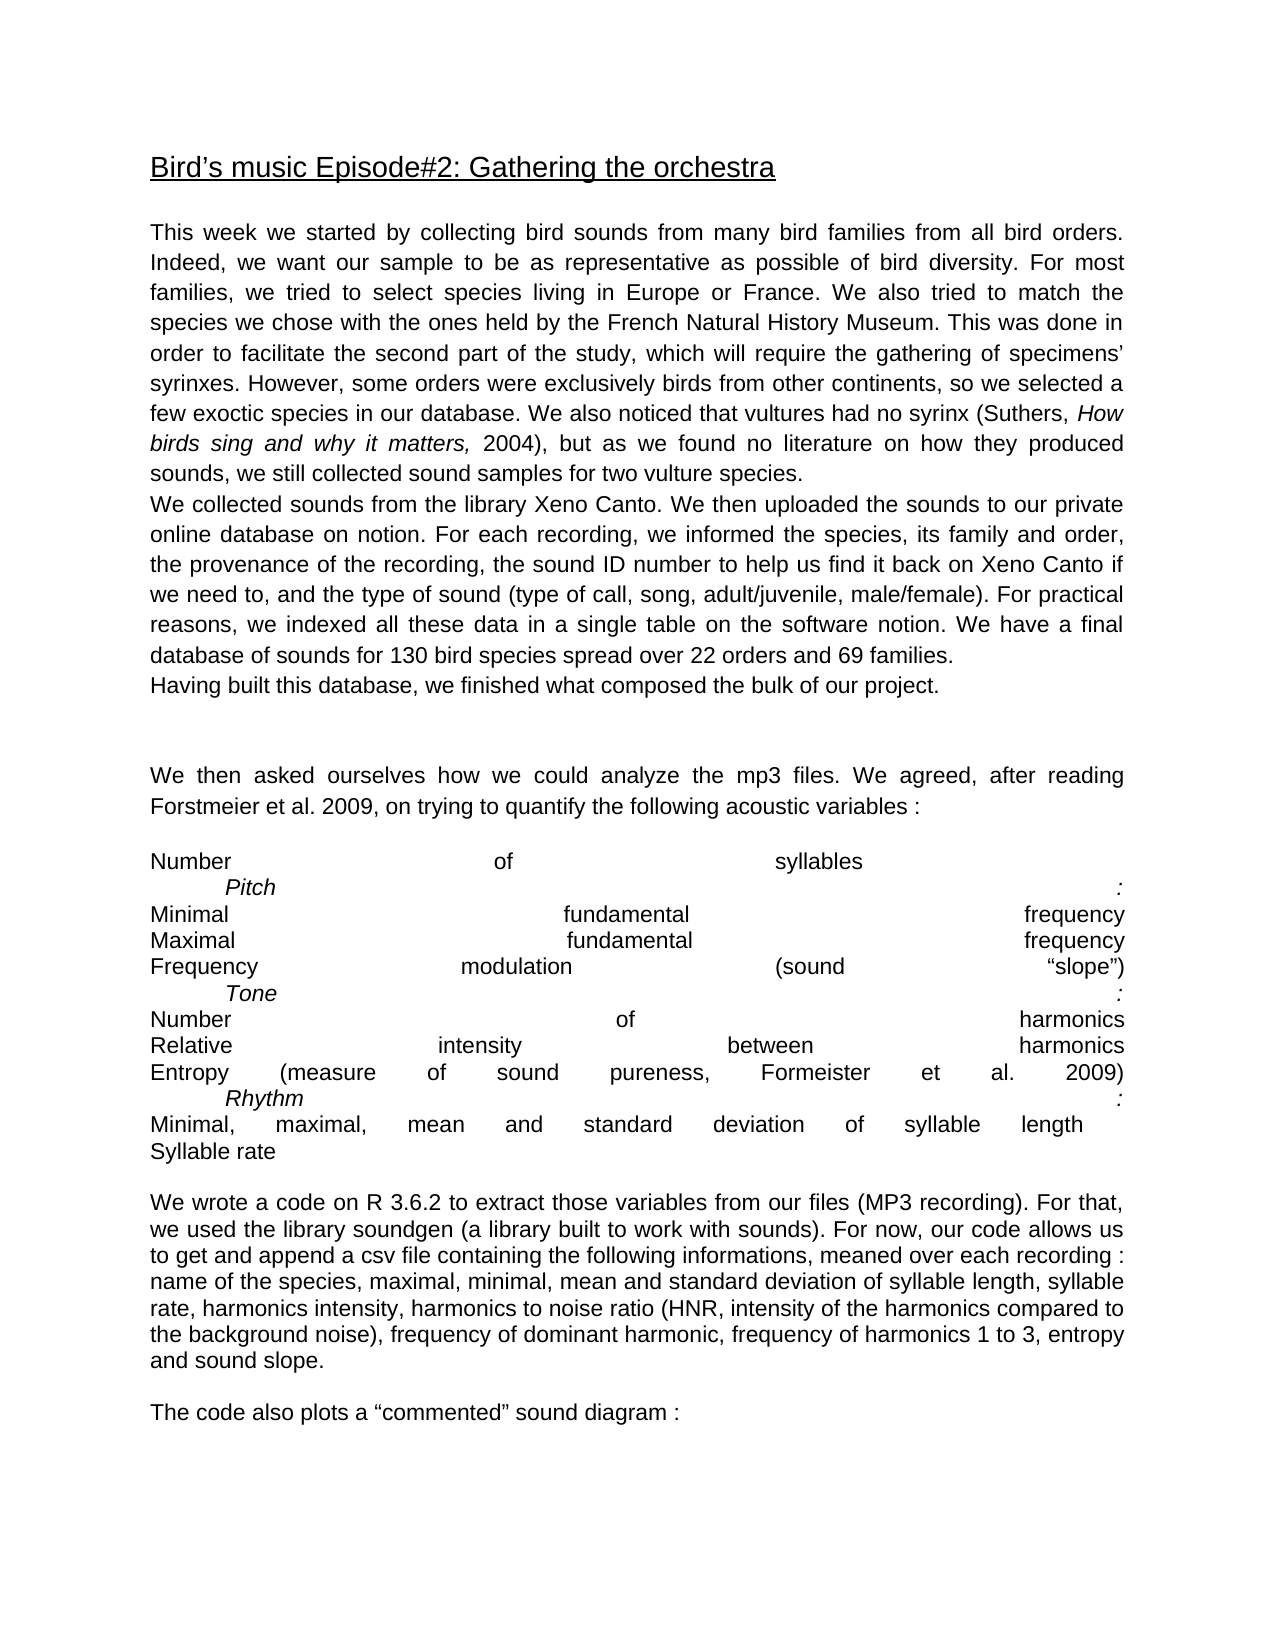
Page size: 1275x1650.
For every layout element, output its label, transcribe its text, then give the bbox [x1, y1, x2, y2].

text Bird’s music Episode#2: Gathering the orchestra [150, 150, 1125, 183]
text This week we started by collecting bird sounds from many bird families from all bird orders. Indeed, we want our sample to be as representative as possible of bird diversity. For most families, we tried to select species living in Europe or France. We also tried to match the species we chose with the ones held by the French Natural History Museum. This was done in order to facilitate the second part of the study, which will require the gathering of specimens’ syrinxes. However, some orders were exclusively birds from other continents, so we selected a few exoctic species in our database. We also noticed that vultures had no syrinx (Suthers, How birds sing and why it matters, 2004), but as we found no literature on how they produced sounds, we still collected sound samples for two vulture species. [150, 219, 1125, 487]
text Having built this database, we finished what composed the bulk of our project. [150, 672, 1125, 698]
text We collected sounds from the library Xeno Canto. We then uploaded the sounds to our private online database on notion. For each recording, we informed the species, its family and order, the provenance of the recording, the sound ID number to help us find it back on Xeno Canto if we need to, and the type of sound (type of call, song, adult/juvenile, male/female). For practical reasons, we indexed all these data in a single table on the software notion. We have a final database of sounds for 130 bird species spread over 22 orders and 69 families. [150, 491, 1125, 668]
text Number of syllables Pitch : Minimal fundamental frequency Maximal fundamental frequency Frequency modulation (sound “slope”) Tone : Number of harmonics Relative intensity between harmonics Entropy (measure of sound pureness, Formeister et al. 2009) Rhythm : Minimal, maximal, mean and standard deviation of syllable length Syllable rate [150, 848, 1125, 1164]
text We wrote a code on R 3.6.2 to extract those variables from our files (MP3 recording). For that, we used the library soundgen (a library built to work with sounds). For now, our code allows us to get and append a csv file containing the following informations, meaned over each recording : name of the species, maximal, minimal, mean and standard deviation of syllable length, syllable rate, harmonics intensity, harmonics to noise ratio (HNR, intensity of the harmonics compared to the background noise), frequency of dominant harmonic, frequency of harmonics 1 to 3, entropy and sound slope. [150, 1189, 1125, 1374]
text The code also plots a “commented” sound diagram : [150, 1399, 1125, 1425]
text We then asked ourselves how we could analyze the mp3 files. We agreed, after reading Forstmeier et al. 2009, on trying to quantify the following acoustic variables : [150, 762, 1125, 819]
